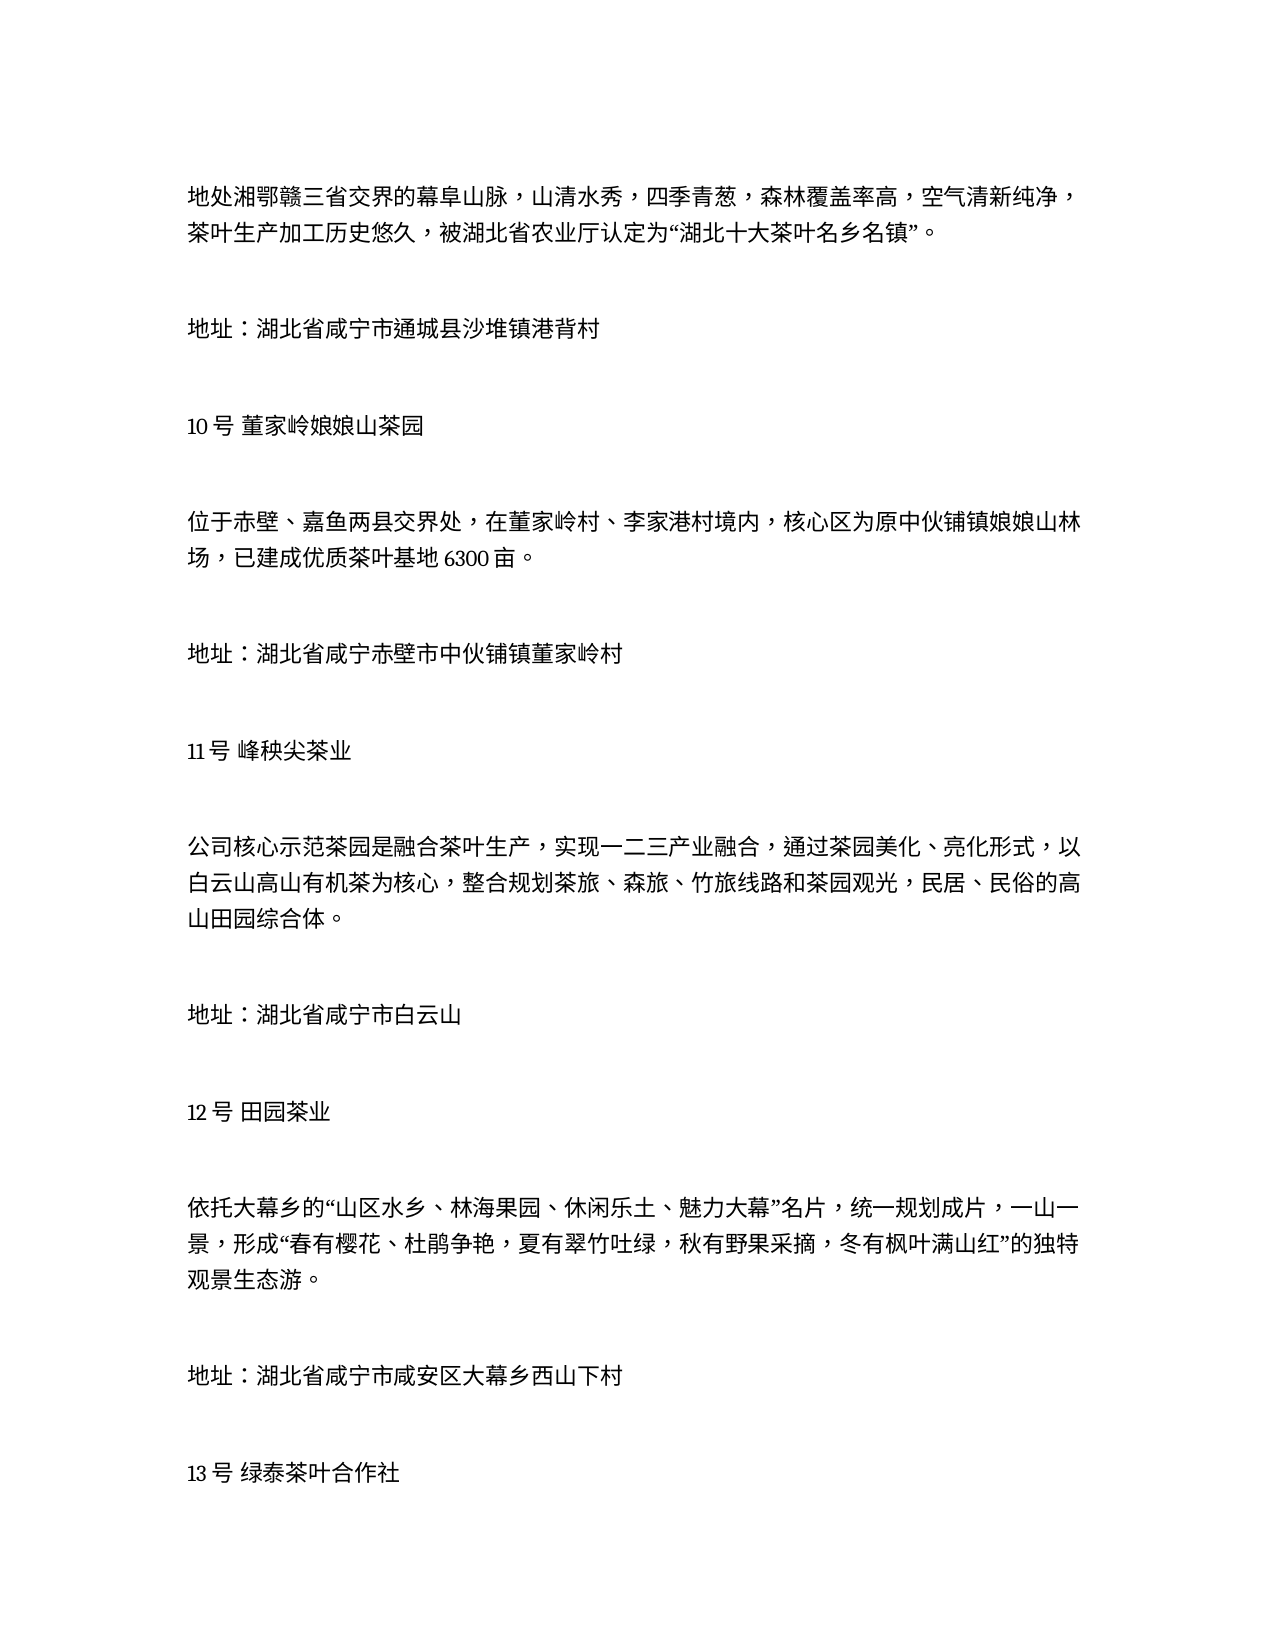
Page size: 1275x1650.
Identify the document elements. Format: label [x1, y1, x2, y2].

text [187, 150, 1087, 1488]
